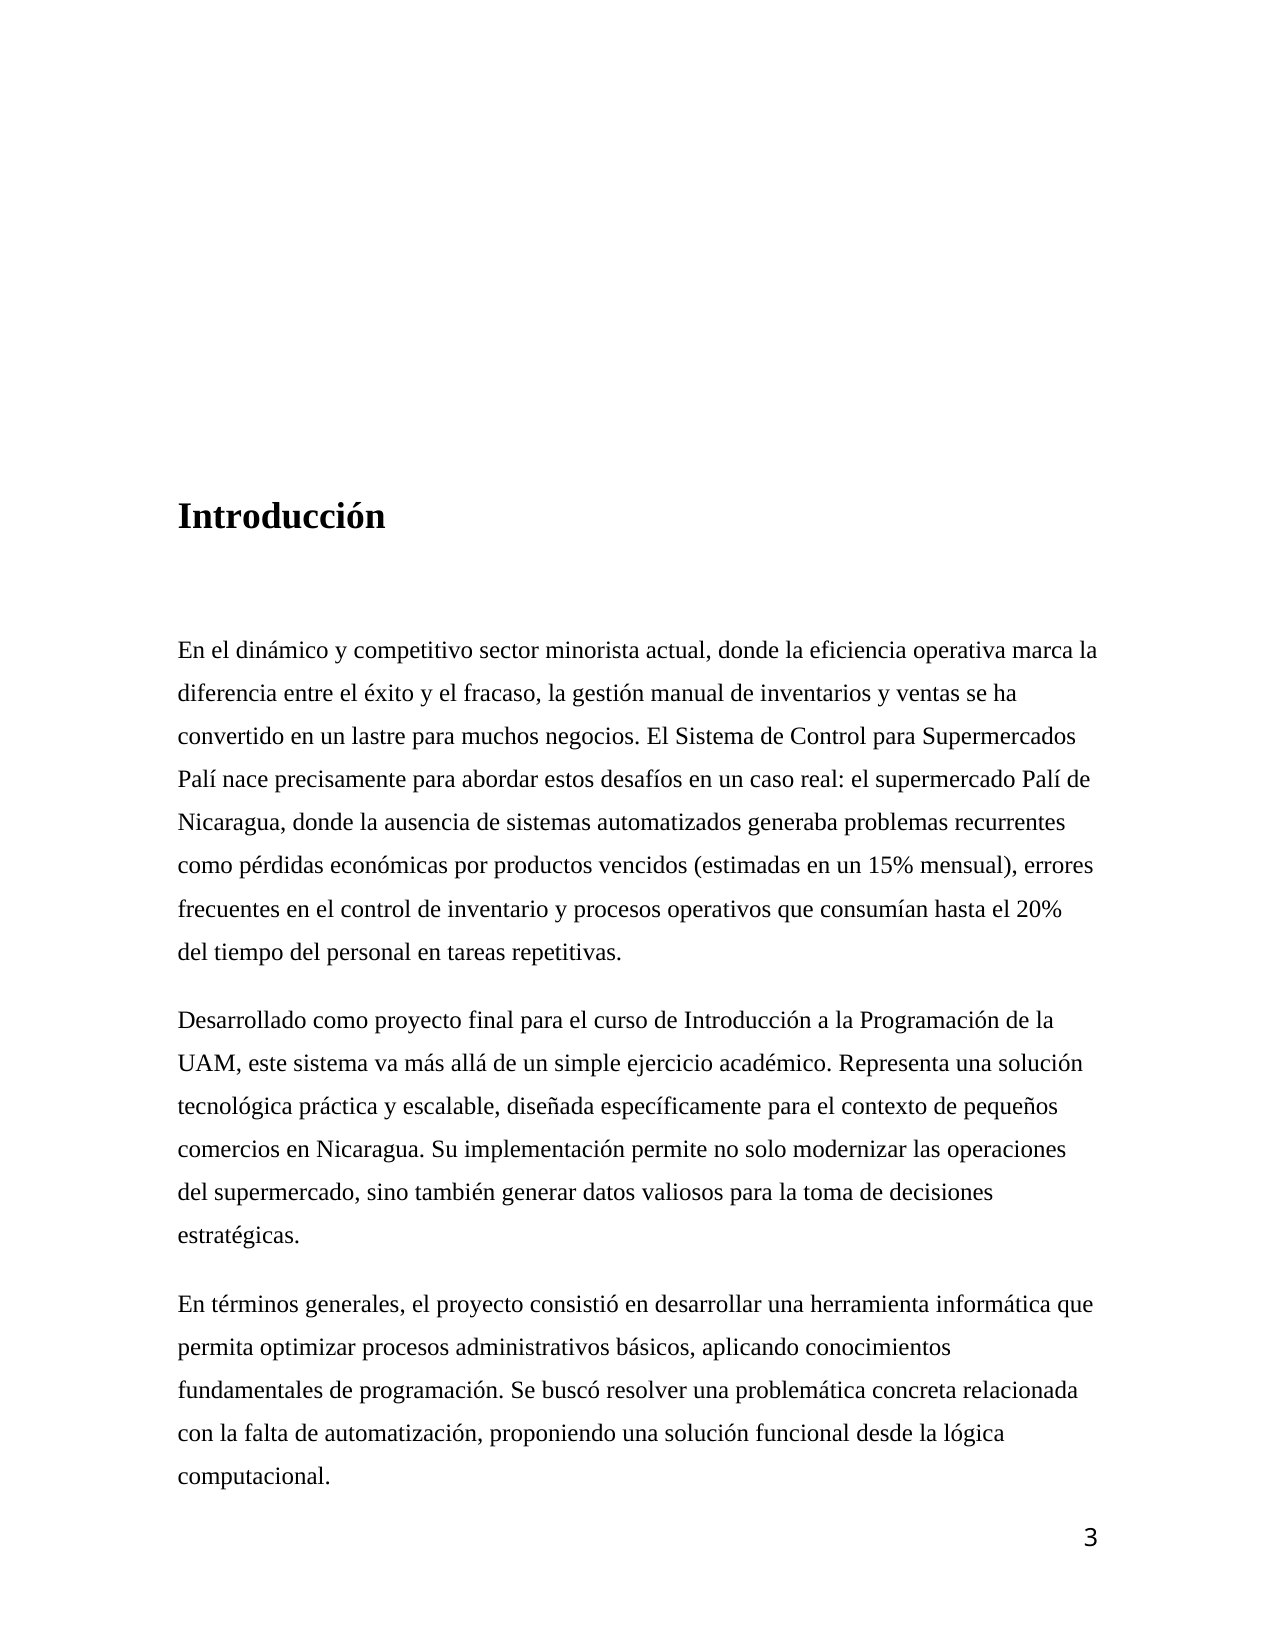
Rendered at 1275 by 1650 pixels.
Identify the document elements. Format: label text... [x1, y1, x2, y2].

subtitle Introducción [177, 494, 1098, 537]
text En el dinámico y competitivo sector minorista actual, donde la eficiencia operativa marca la diferencia entre el éxito y el fracaso, la gestión manual de inventarios y ventas se ha convertido en un lastre para muchos negocios. El Sistema de Control para Supermercados Palí nace precisamente para abordar estos desafíos en un caso real: el supermercado Palí de Nicaragua, donde la ausencia de sistemas automatizados generaba problemas recurrentes como pérdidas económicas por productos vencidos (estimadas en un 15% mensual), errores frecuentes en el control de inventario y procesos operativos que consumían hasta el 20% del tiempo del personal en tareas repetitivas. [177, 635, 1098, 966]
text En términos generales, el proyecto consistió en desarrollar una herramienta informática que permita optimizar procesos administrativos básicos, aplicando conocimientos fundamentales de programación. Se buscó resolver una problemática concreta relacionada con la falta de automatización, proponiendo una solución funcional desde la lógica computacional. [177, 1289, 1098, 1490]
text Desarrollado como proyecto final para el curso de Introducción a la Programación de la UAM, este sistema va más allá de un simple ejercicio académico. Representa una solución tecnológica práctica y escalable, diseñada específicamente para el contexto de pequeños comercios en Nicaragua. Su implementación permite no solo modernizar las operaciones del supermercado, sino también generar datos valiosos para la toma de decisiones estratégicas. [177, 1005, 1098, 1249]
